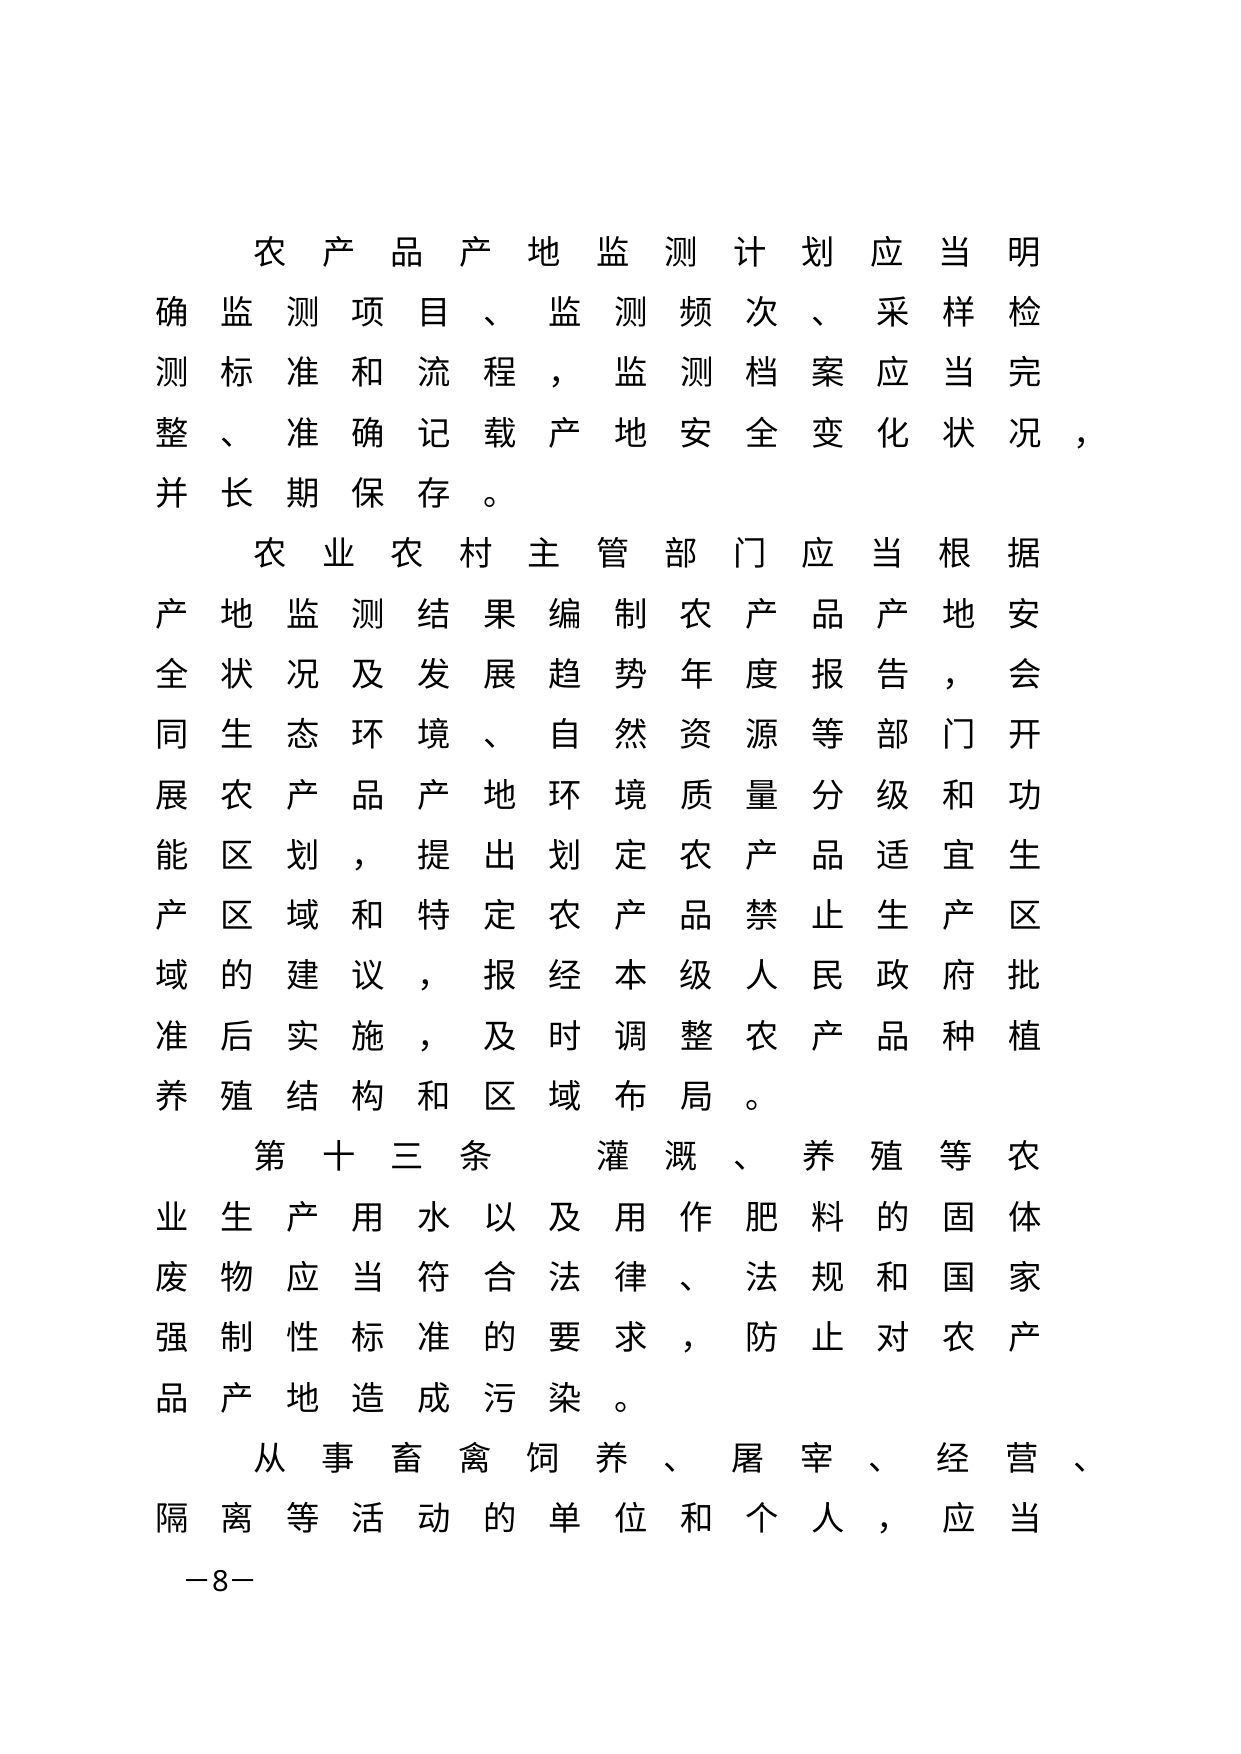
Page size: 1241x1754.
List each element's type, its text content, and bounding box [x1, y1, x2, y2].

text 农业农村主管部门应当根据产地监测结果编制农产品产地安全状况及发展趋势年度报告，会同生态环境、自然资源等部门开展农产品产地环境质量分级和功能区划，提出划定农产品适宜生产区域和特定农产品禁止生产区域的建议，报经本级人民政府批准后实施，及时调整农产品种植养殖结构和区域布局。 [155, 521, 1073, 1124]
text 第十三条 灌溉、养殖等农业生产用水以及用作肥料的固体废物应当符合法律、法规和国家强制性标准的要求，防止对农产品产地造成污染。 [155, 1124, 1073, 1426]
text 从事畜禽饲养、屠宰、经营、隔离等活动的单位和个人，应当按照规定对病死畜禽和病害畜禽产品进行无害化处理，不得随意弃置病死畜禽、病害畜禽产品。 [155, 1426, 1073, 1546]
text 农产品产地监测计划应当明确监测项目、监测频次、采样检测标准和流程，监测档案应当完整、准确记载产地安全变化状况，并长期保存。 [155, 219, 1073, 521]
